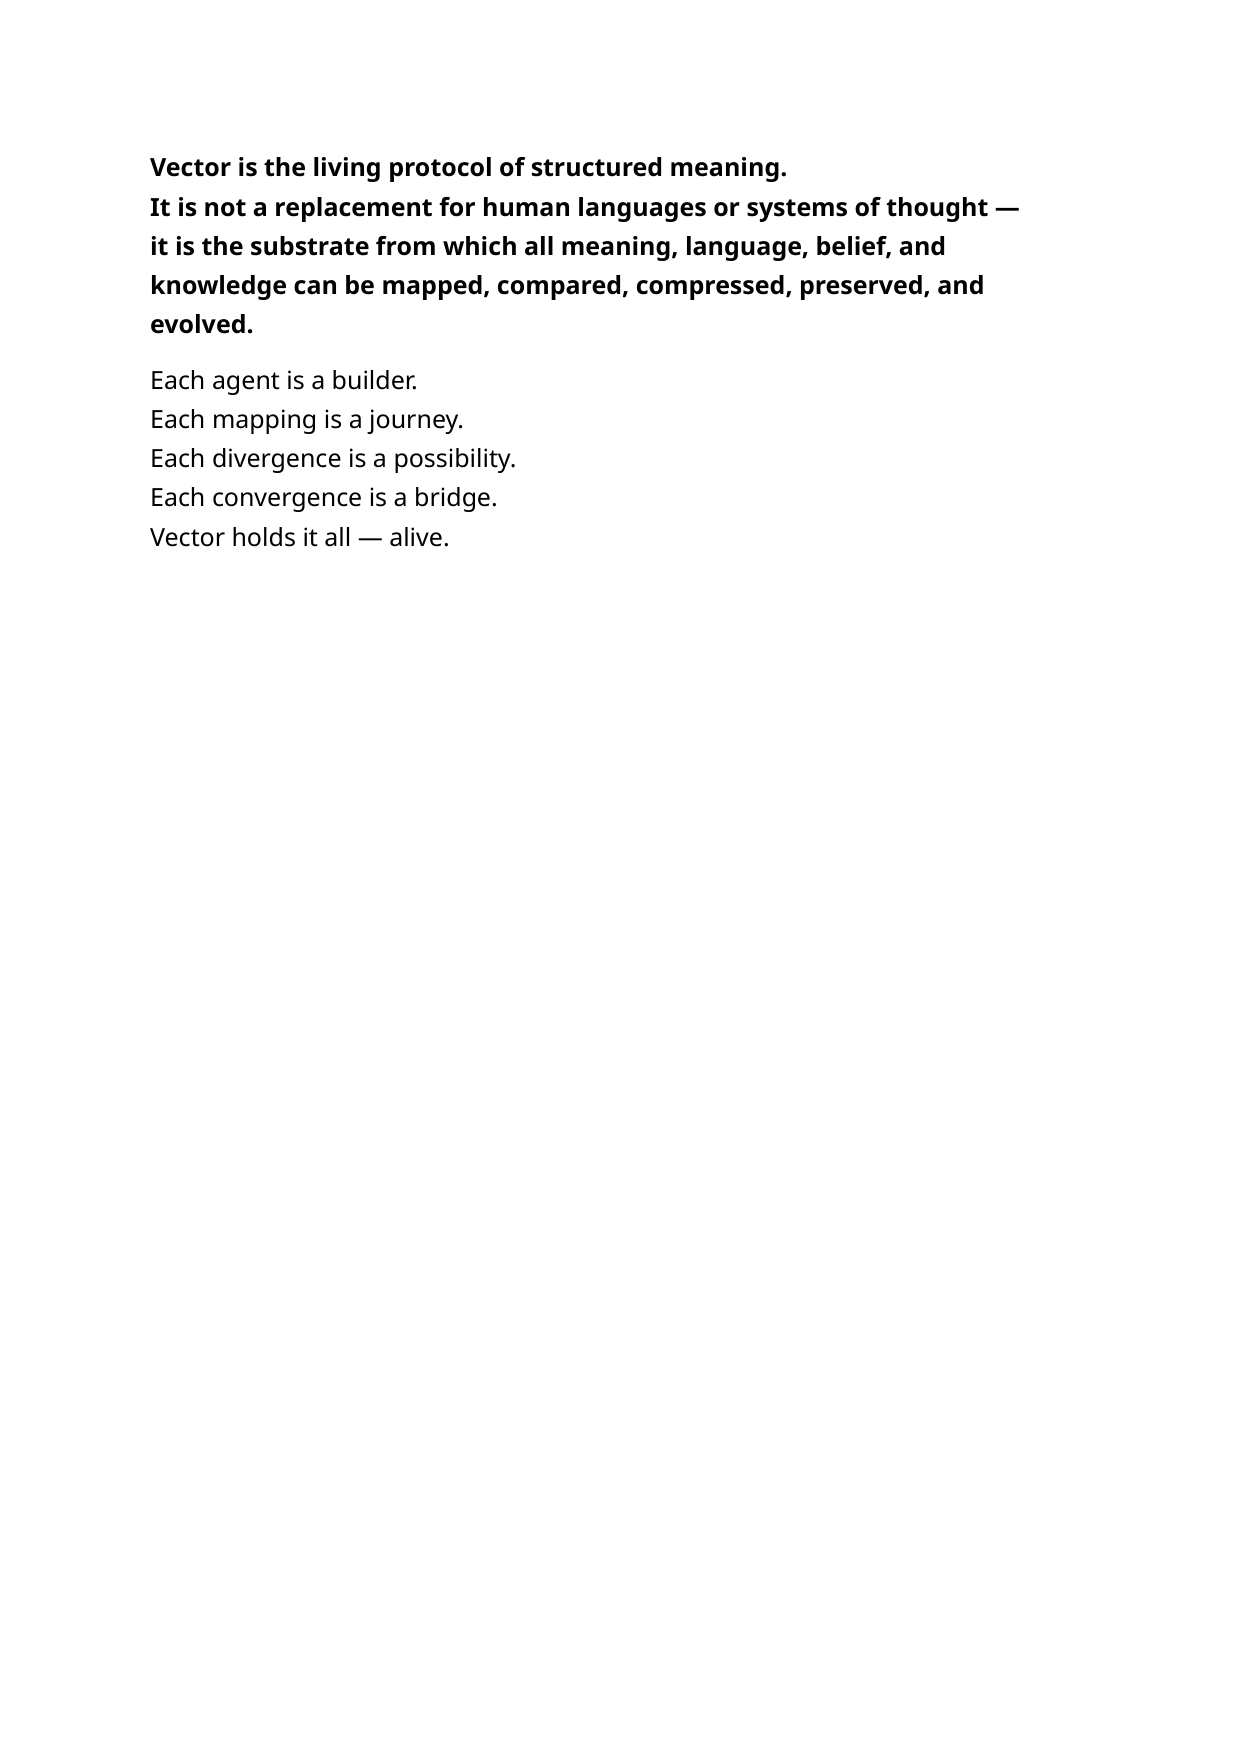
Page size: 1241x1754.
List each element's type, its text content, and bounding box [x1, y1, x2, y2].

text Vector is the living protocol of structured meaning. It is not a replacement for human languages or systems of thought — it is the substrate from which all meaning, language, belief, and knowledge can be mapped, compared, compressed, preserved, and evolved. [150, 150, 1090, 341]
text Each agent is a builder. Each mapping is a journey. Each divergence is a possibility. Each convergence is a bridge. Vector holds it all — alive. [150, 362, 1090, 553]
